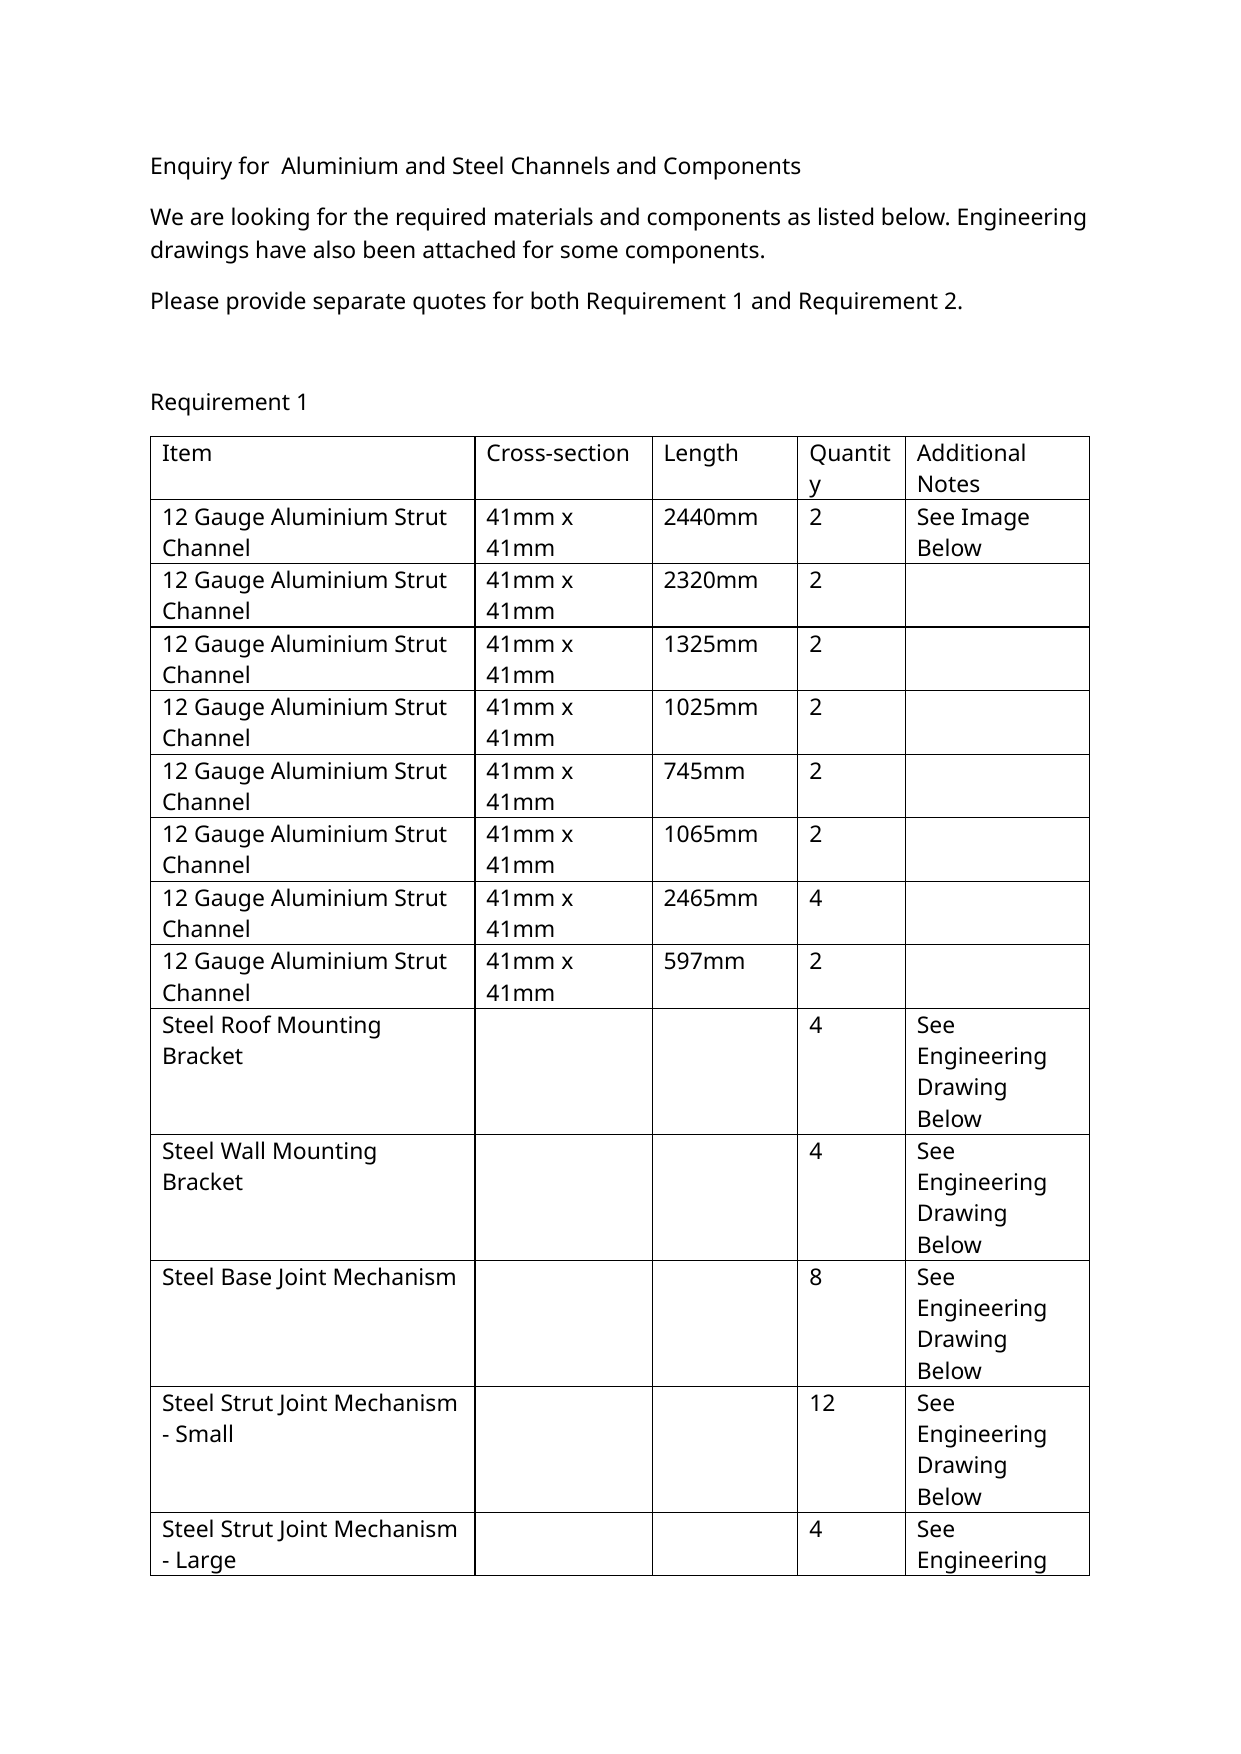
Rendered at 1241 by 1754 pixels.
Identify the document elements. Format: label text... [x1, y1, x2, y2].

table_cell 1025mm [653, 691, 797, 753]
table_cell [906, 882, 1089, 944]
table_cell [476, 1513, 652, 1575]
table_cell [476, 1387, 652, 1512]
table_cell [906, 818, 1089, 881]
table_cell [151, 1513, 474, 1575]
table_cell [906, 691, 1089, 753]
table_cell Steel Wall Mounting Bracket [151, 1135, 474, 1260]
table_header Item [151, 437, 474, 499]
table_header Length [653, 437, 797, 499]
table_cell Steel Base Joint Mechanism [151, 1261, 474, 1386]
table_cell 2 [798, 628, 905, 690]
table_header Additional Notes [906, 437, 1089, 499]
table_cell 41mm x 41mm [476, 691, 652, 753]
table_cell [906, 755, 1089, 817]
table_cell 41mm x 41mm [476, 945, 652, 1008]
table_cell [906, 628, 1089, 690]
table_cell 41mm x 41mm [476, 628, 652, 690]
table_cell 2320mm [653, 564, 797, 626]
table_cell [653, 1387, 797, 1512]
table_cell 41mm x 41mm [476, 818, 652, 881]
text Please provide separate quotes for both Requirement 1 and Requirement 2. [150, 284, 1090, 316]
text We are looking for the required materials and components as listed below. Engineering drawings have also been attached for some components. [150, 200, 1090, 265]
text Enquiry for Aluminium and Steel Channels and Components [150, 150, 1090, 181]
table_cell See Engineering Drawing Below [906, 1135, 1089, 1260]
text Requirement 1 [150, 385, 1090, 417]
table_cell 597mm [653, 945, 797, 1008]
table_cell 745mm [653, 755, 797, 817]
table_cell 41mm x 41mm [476, 882, 652, 944]
table_cell 1325mm [653, 628, 797, 690]
table_cell [653, 1009, 797, 1134]
table_cell See Engineering Drawing Below [906, 1387, 1089, 1512]
table_cell [906, 945, 1089, 1008]
table_cell See Engineering Drawing Below [906, 1009, 1089, 1134]
table_cell Steel Strut Joint Mechanism - Small [151, 1387, 474, 1512]
table_cell Steel Roof Mounting Bracket [151, 1009, 474, 1134]
table_header Cross-section [476, 437, 652, 499]
table_cell 41mm x 41mm [476, 564, 652, 626]
table_cell 2 [798, 500, 905, 563]
table_cell 2465mm [653, 882, 797, 944]
table_cell [476, 1009, 652, 1134]
table_cell 12 Gauge Aluminium Strut Channel [151, 691, 474, 753]
table_cell 2 [798, 564, 905, 626]
table_cell 4 [798, 882, 905, 944]
table_cell 12 Gauge Aluminium Strut Channel [151, 945, 474, 1008]
table_cell [653, 1135, 797, 1260]
table_cell [653, 1261, 797, 1386]
table_cell 2 [798, 945, 905, 1008]
table_cell [476, 1135, 652, 1260]
table_cell 2 [798, 755, 905, 817]
table_cell 12 Gauge Aluminium Strut Channel [151, 500, 474, 563]
table_cell 2440mm [653, 500, 797, 563]
table_cell 4 [798, 1135, 905, 1260]
table_cell 1065mm [653, 818, 797, 881]
table_cell [653, 1513, 797, 1575]
table_cell 12 Gauge Aluminium Strut Channel [151, 882, 474, 944]
table_cell [476, 1261, 652, 1386]
table_header Quantity [798, 437, 905, 499]
table_cell 4 [798, 1009, 905, 1134]
table_cell 8 [798, 1261, 905, 1386]
table_cell 41mm x 41mm [476, 500, 652, 563]
table_cell [906, 564, 1089, 626]
table_cell 12 [798, 1387, 905, 1512]
table_cell 4 [798, 1513, 905, 1575]
table_cell 12 Gauge Aluminium Strut Channel [151, 818, 474, 881]
table_cell 41mm x 41mm [476, 755, 652, 817]
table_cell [906, 1513, 1089, 1575]
table_cell See Engineering Drawing Below [906, 1261, 1089, 1386]
table_cell 2 [798, 818, 905, 881]
table_cell 12 Gauge Aluminium Strut Channel [151, 755, 474, 817]
table_cell See Image Below [906, 500, 1089, 563]
table_cell 12 Gauge Aluminium Strut Channel [151, 564, 474, 626]
table_cell 12 Gauge Aluminium Strut Channel [151, 628, 474, 690]
table_cell 2 [798, 691, 905, 753]
